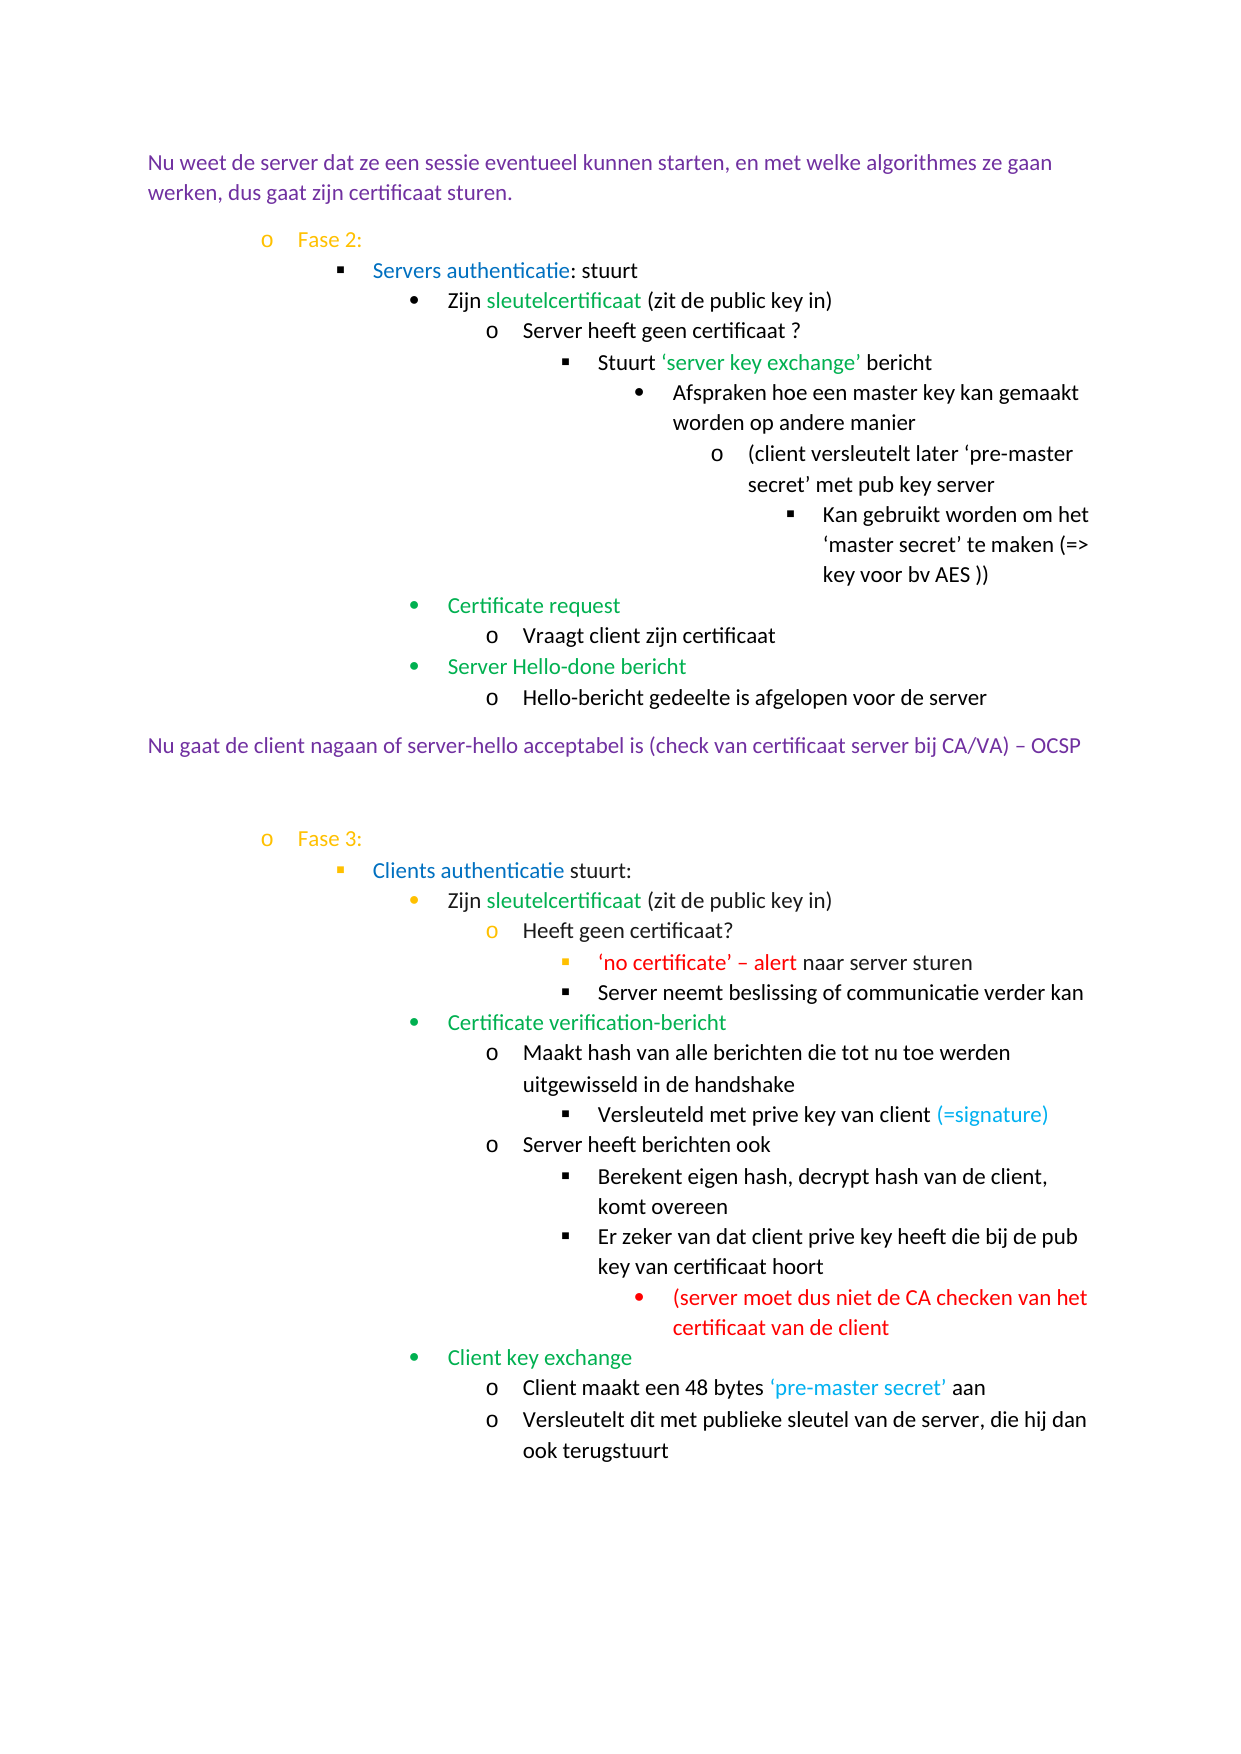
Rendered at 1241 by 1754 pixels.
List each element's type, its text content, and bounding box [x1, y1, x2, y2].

list Certificate request [410, 591, 1093, 619]
list Kan gebruikt worden om het ‘master secret’ te maken (=> key voor bv AES )) [785, 500, 1093, 589]
list Server Hello-done bericht [410, 652, 1093, 681]
list Afspraken hoe een master key kan gemaakt worden op andere manier [635, 378, 1093, 436]
list Clients authenticatie stuurt: [335, 856, 1093, 884]
list Stuurt ‘server key exchange’ bericht [560, 348, 1093, 376]
list Client maakt een 48 bytes ‘pre-master secret’ aan [485, 1373, 1093, 1402]
list Hello-bericht gedeelte is afgelopen voor de server [485, 683, 1093, 712]
list Versleuteld met prive key van client (=signature) [560, 1100, 1093, 1128]
list Server neemt beslissing of communicatie verder kan [560, 978, 1093, 1006]
list (server moet dus niet de CA checken van het certificaat van de client [635, 1283, 1093, 1341]
text Nu weet de server dat ze een sessie eventueel kunnen starten, en met welke algorithmes ze gaan werken, dus gaat zijn certificaat sturen. [148, 148, 1093, 206]
list Server heeft geen certificaat ? [485, 317, 1093, 346]
list Maakt hash van alle berichten die tot nu toe werden uitgewisseld in de handshake [485, 1038, 1093, 1098]
list Servers authenticatie: stuurt [335, 256, 1093, 284]
list Fase 3: [260, 824, 1093, 854]
list Client key exchange [410, 1343, 1093, 1371]
list (client versleutelt later ‘pre-master secret’ met pub key server [710, 439, 1093, 498]
list Server heeft berichten ook [485, 1130, 1093, 1159]
list ‘no certificate’ – alert naar server sturen [560, 948, 1093, 976]
list Zijn sleutelcertificaat (zit de public key in) [410, 286, 1093, 314]
list Versleutelt dit met publieke sleutel van de server, die hij dan ook terugstuurt [485, 1405, 1093, 1464]
list Er zeker van dat client prive key heeft die bij de pub key van certificaat hoort [560, 1222, 1093, 1280]
list Vraagt client zijn certificaat [485, 621, 1093, 650]
list Zijn sleutelcertificaat (zit de public key in) [410, 886, 1093, 914]
list Berekent eigen hash, decrypt hash van de client, komt overeen [560, 1162, 1093, 1220]
text Nu gaat de client nagaan of server-hello acceptabel is (check van certificaat server bij CA/VA) – OCSP [148, 731, 1093, 759]
list Heeft geen certificaat? [485, 916, 1093, 946]
list Fase 2: [260, 225, 1093, 254]
list Certificate verification-bericht [410, 1008, 1093, 1036]
